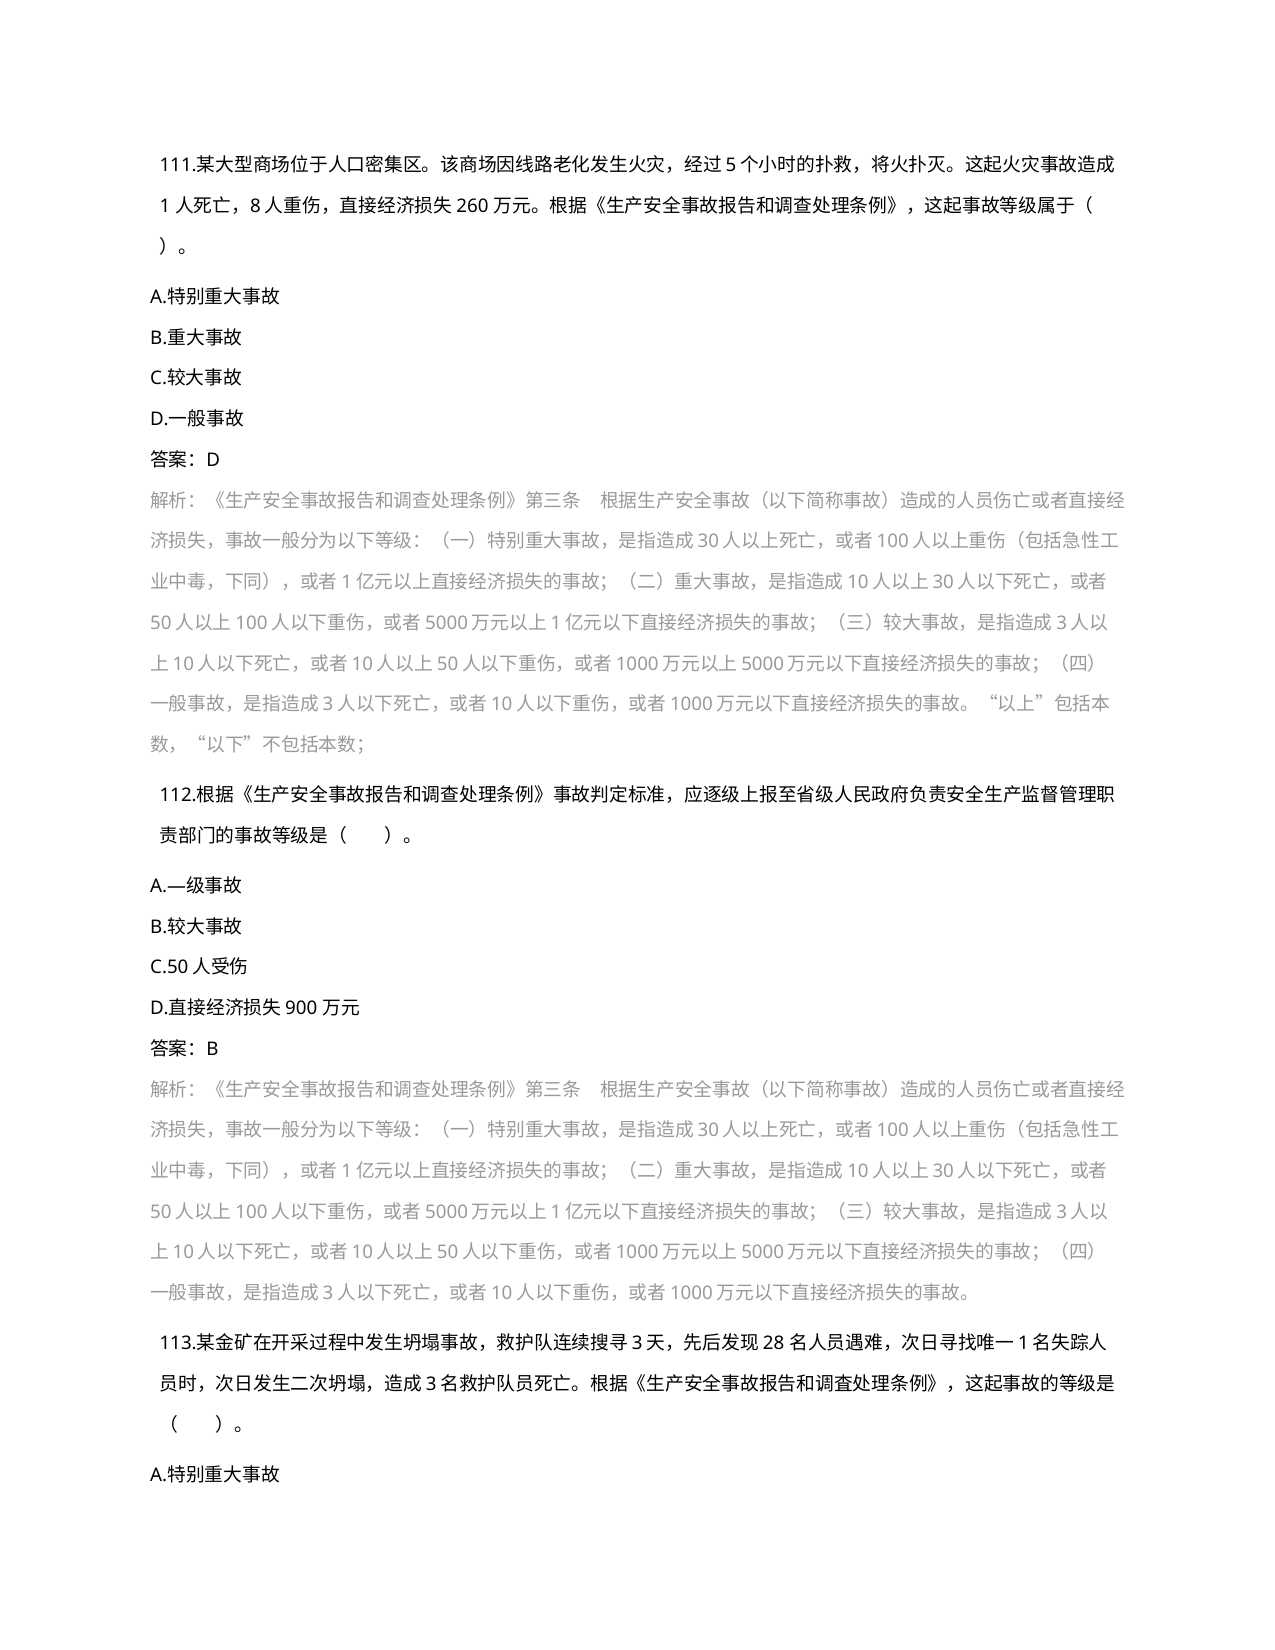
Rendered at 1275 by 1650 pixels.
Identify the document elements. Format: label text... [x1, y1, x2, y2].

text 111.某大型商场位于人口密集区。该商场因线路老化发生火灾，经过5个小时的扑救，将火扑灭。这起火灾事故造成 1 人死亡，8人重伤，直接经济损失 260 万元。根据《生产安全事故报告和调查处理条例》，这起事故等级属于（ ）。 [159, 150, 1116, 259]
text 解析：《生产安全事故报告和调查处理条例》第三条 根据生产安全事故（以下简称事故）造成的人员伤亡或者直接经济损失，事故一般分为以下等级：（一）特别重大事故，是指造成30人以上死亡，或者100人以上重伤（包括急性工业中毒，下同），或者1亿元以上直接经济损失的事故；（二）重大事故，是指造成10人以上30人以下死亡，或者50人以上100人以下重伤，或者5000万元以上1亿元以下直接经济损失的事故；（三）较大事故，是指造成3人以上10人以下死亡，或者10人以上50人以下重伤，或者1000万元以上5000万元以下直接经济损失的事故；（四）一般事故，是指造成3人以下死亡，或者10人以下重伤，或者1000万元以下直接经济损失的事故。“以上”包括本数，“以下”不包括本数； [150, 485, 1125, 757]
text A.—级事故 [150, 871, 1125, 898]
text D.直接经济损失900 万元 [150, 993, 1125, 1020]
text C.50人受伤 [150, 952, 1125, 979]
text B.重大事故 [150, 322, 1125, 349]
text A.特别重大事故 [150, 1459, 1125, 1487]
text C.较大事故 [150, 363, 1125, 390]
text B.较大事故 [150, 911, 1125, 938]
text 答案：D [150, 444, 1125, 472]
text 113.某金矿在开采过程中发生坍塌事故，救护队连续搜寻3天，先后发现 28 名人员遇难，次日寻找唯一1名失踪人员时，次日发生二次坍塌，造成3名救护队员死亡。根据《生产安全事故报告和调査处理条例》，这起事故的等级是（ ）。 [159, 1328, 1116, 1437]
text 112.根据《生产安全事故报告和调查处理条例》事故判定标准，应逐级上报至省级人民政府负责安全生产监督管理职责部门的事故等级是（ ）。 [159, 780, 1116, 848]
text 答案：B [150, 1033, 1125, 1061]
text D.一般事故 [150, 404, 1125, 431]
text A.特别重大事故 [150, 282, 1125, 309]
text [150, 1074, 1125, 1305]
